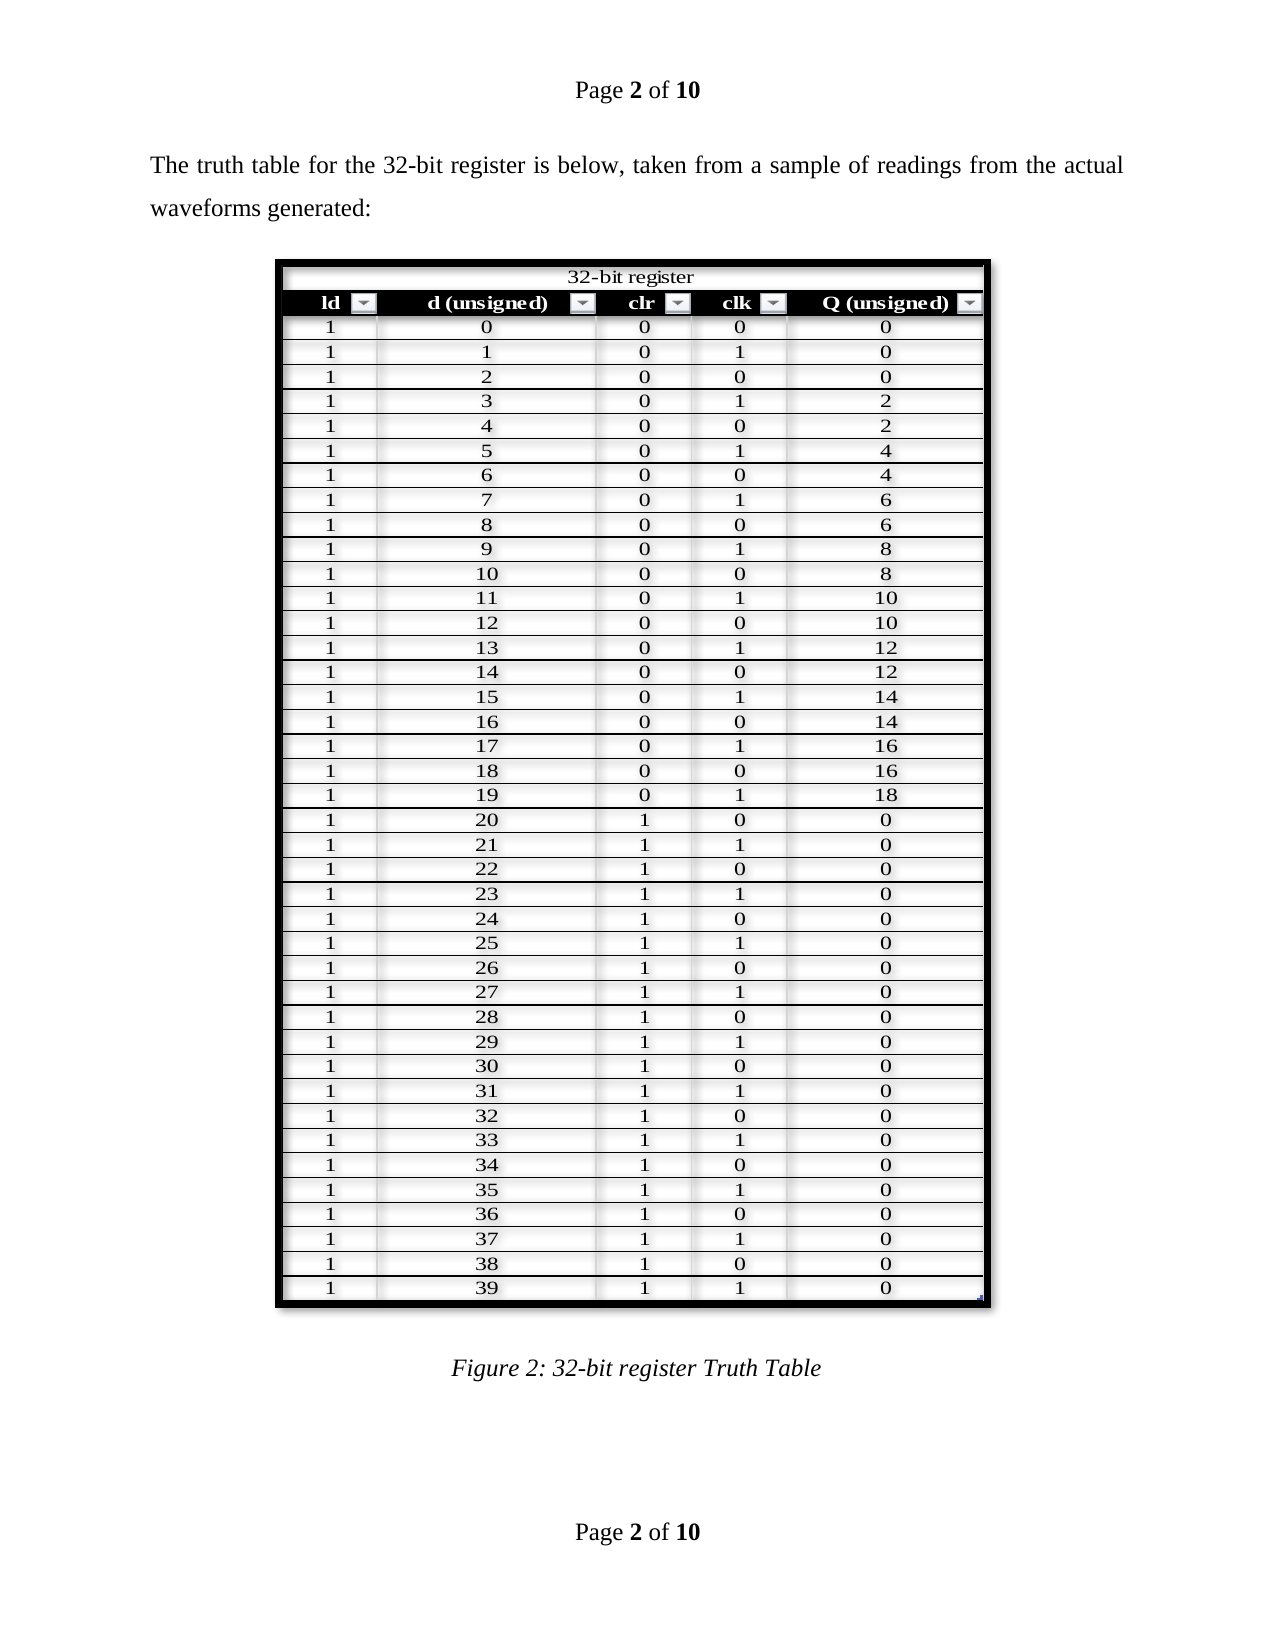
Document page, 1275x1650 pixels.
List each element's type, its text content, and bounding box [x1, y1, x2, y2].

text Figure 2: 32-bit register Truth Table [150, 1353, 1125, 1382]
text The truth table for the 32-bit register is below, taken from a sample of readings from the actual waveforms generated: [150, 150, 1125, 222]
